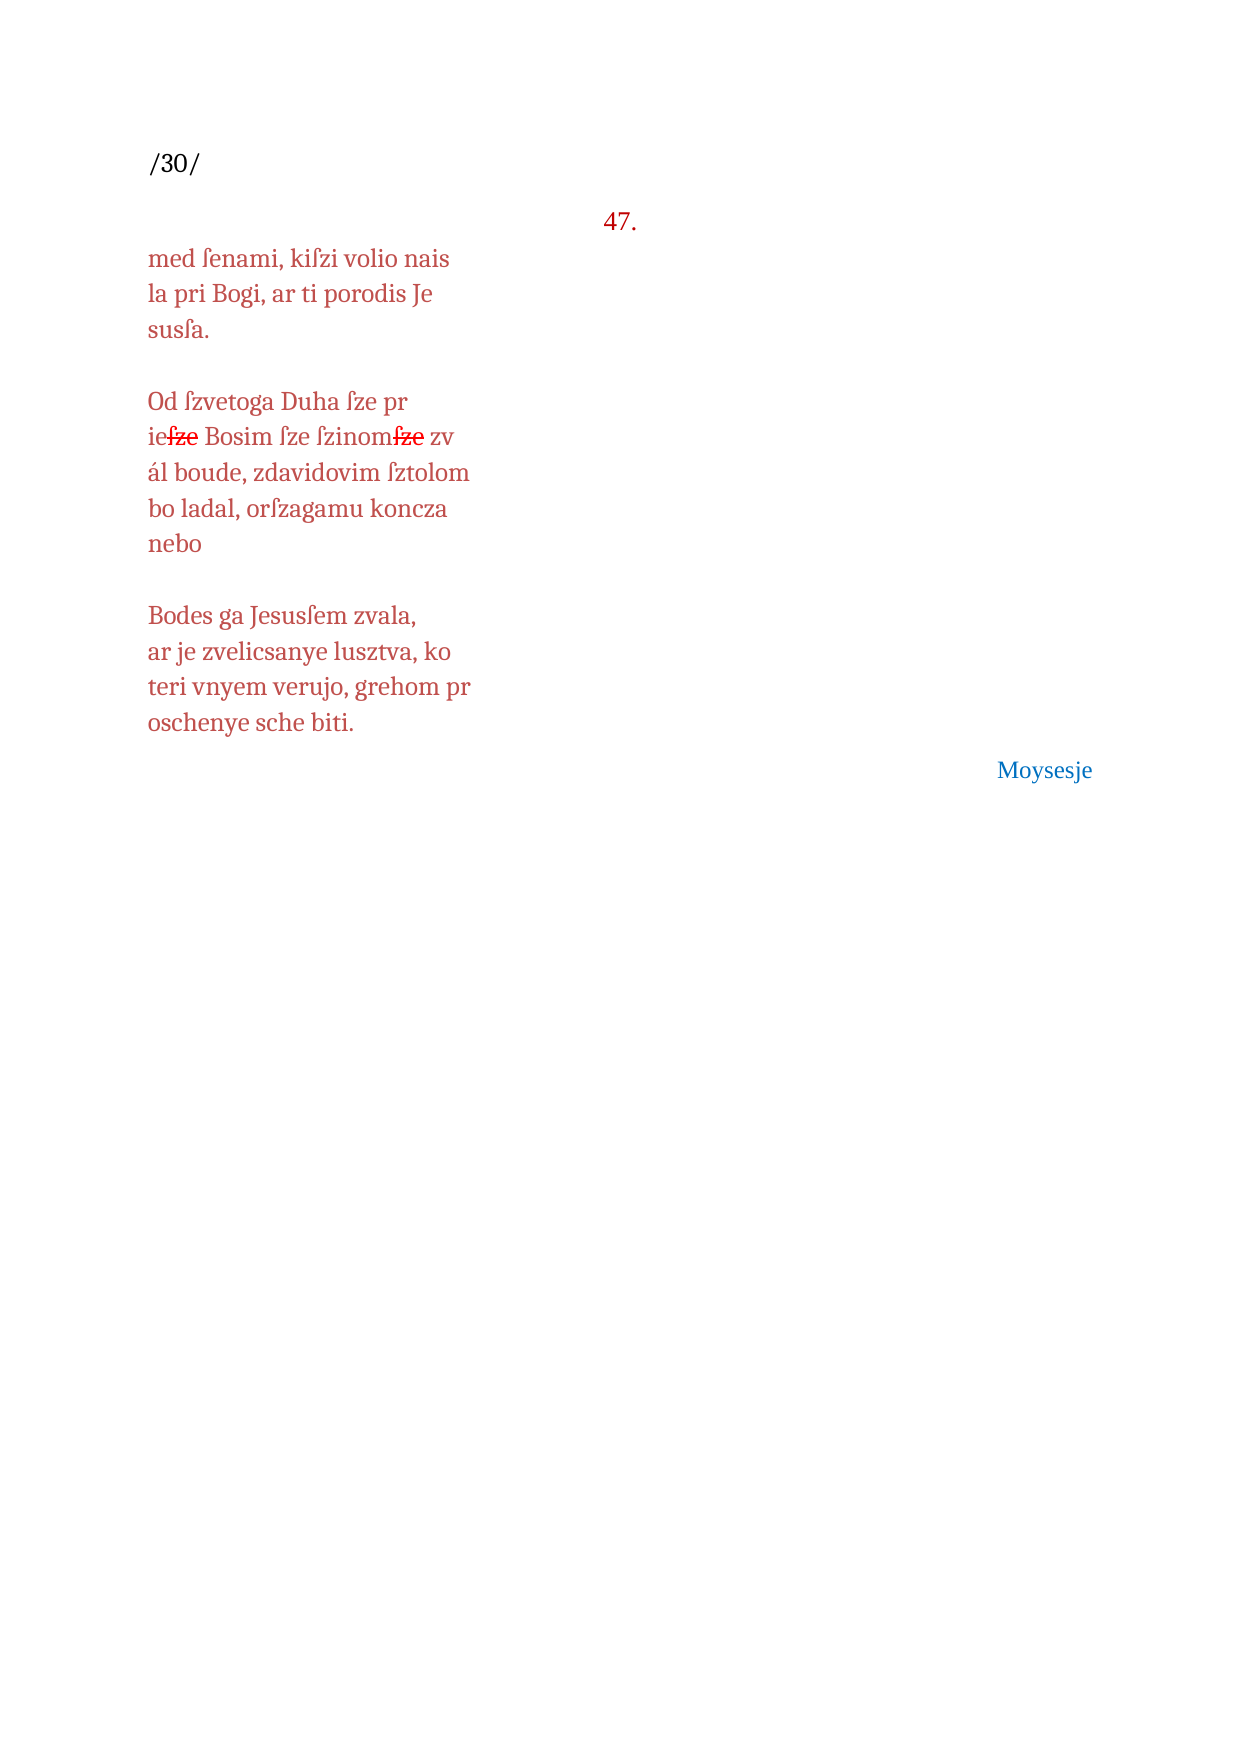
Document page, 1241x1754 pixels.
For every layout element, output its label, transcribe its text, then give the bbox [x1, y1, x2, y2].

text Moysesje [148, 755, 1093, 784]
text Od ſzvetoga Duha ſze pr ieſze Bosim ſze ſzinomſze zv ál boude, zdavidovim ſztolom bo ladal, orſzagamu koncza nebo [148, 386, 1093, 559]
text /30/ [148, 148, 1093, 179]
text med ſenami, kiſzi volio nais la pri Bogi, ar ti porodis Je susſa. [148, 243, 1093, 345]
text Bodes ga Jesusſem zvala, ar je zvelicsanye lusztva, ko teri vnyem verujo, grehom pr oschenye sche biti. [148, 600, 1093, 738]
text 47. [148, 205, 1093, 236]
